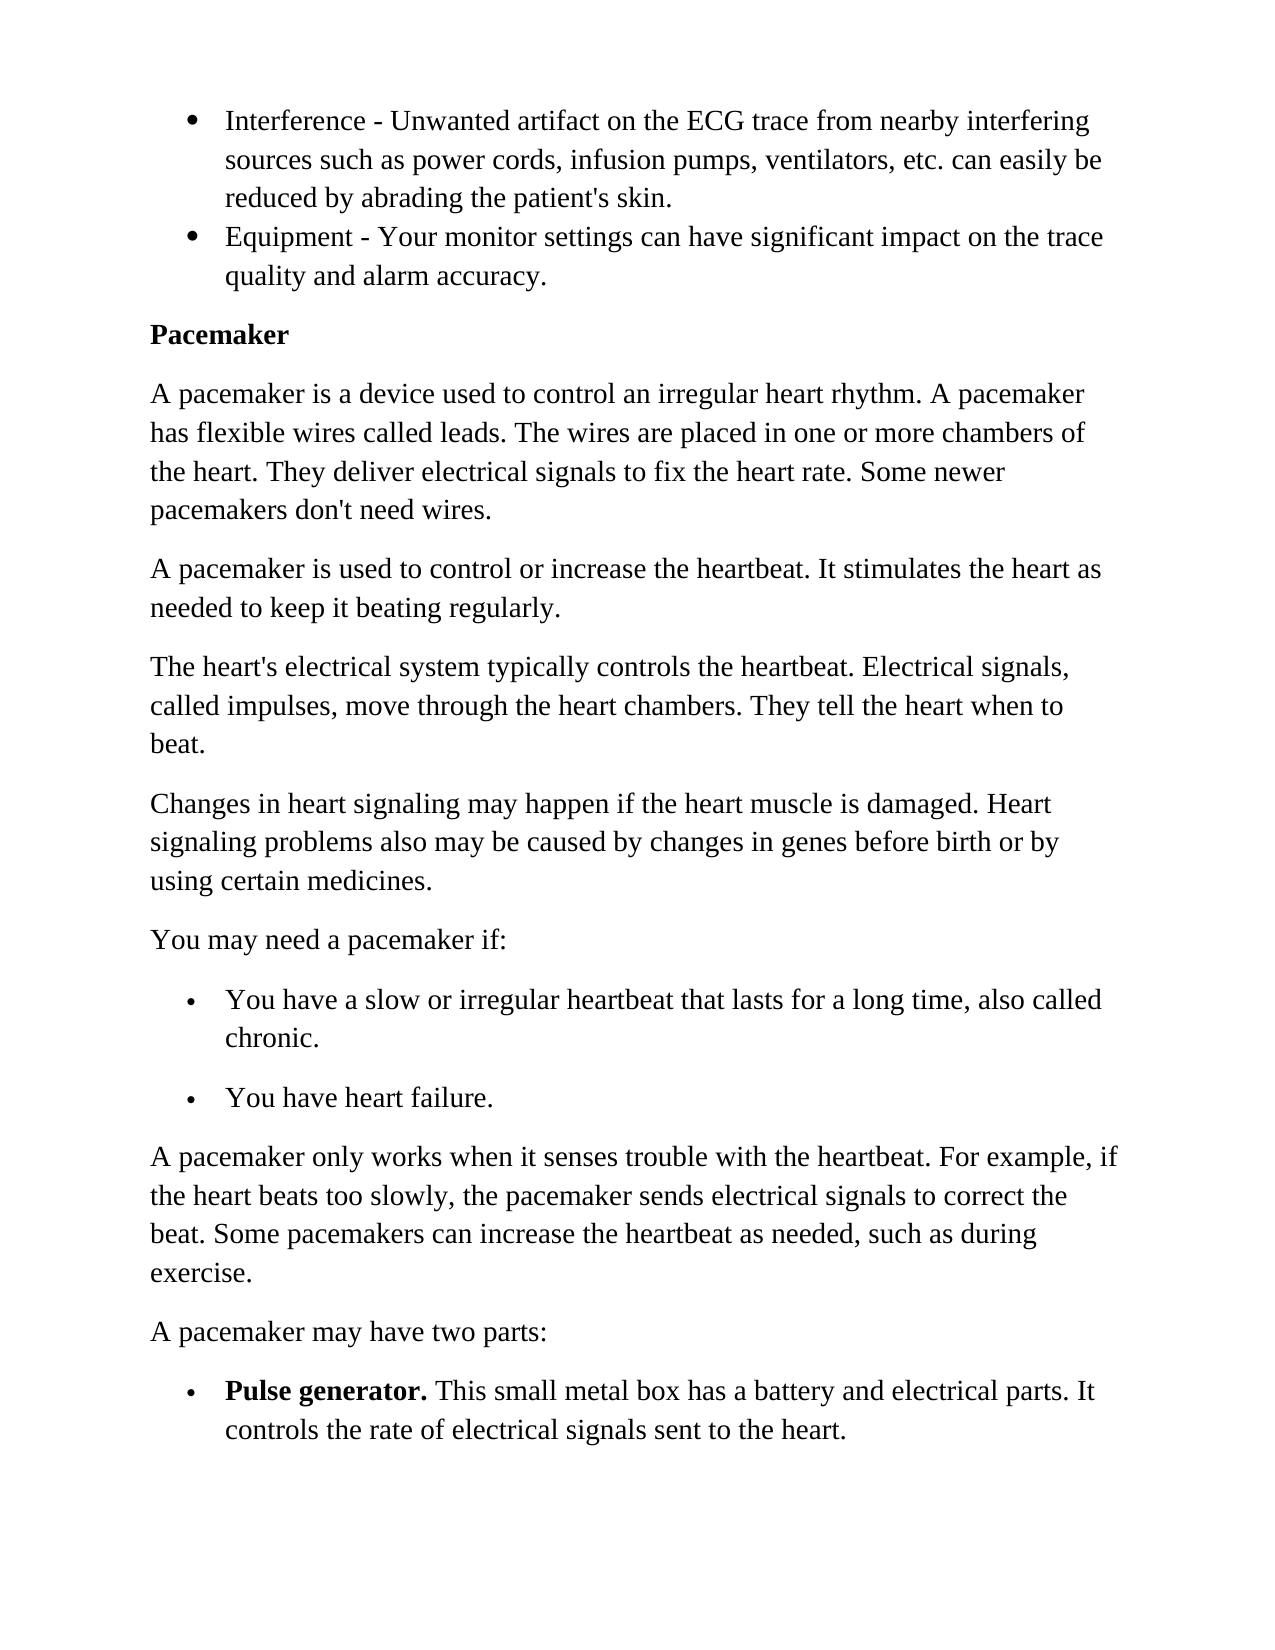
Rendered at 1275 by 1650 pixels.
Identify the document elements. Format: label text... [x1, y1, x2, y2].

text A pacemaker only works when it senses trouble with the heartbeat. For example, if the heart beats too slowly, the pacemaker sends electrical signals to correct the beat. Some pacemakers can increase the heartbeat as needed, such as during exercise. [150, 1139, 1125, 1288]
list You have a slow or irregular heartbeat that lasts for a long time, also called chronic. [187, 982, 1125, 1054]
list You have heart failure. [187, 1080, 1125, 1113]
text A pacemaker is a device used to control an irregular heart rhythm. A pacemaker has flexible wires called leads. The wires are placed in one or more chambers of the heart. They deliver electrical signals to fix the heart rate. Some newer pacemakers don't need wires. [150, 377, 1125, 526]
list Pulse generator. This small metal box has a battery and electrical parts. It controls the rate of electrical signals sent to the heart. [187, 1373, 1125, 1446]
text A pacemaker may have two parts: [150, 1314, 1125, 1348]
list Equipment - Your monitor settings can have significant impact on the trace quality and alarm accuracy. [187, 219, 1125, 291]
text A pacemaker is used to control or increase the heartbeat. It stimulates the heart as needed to keep it beating regularly. [150, 552, 1125, 624]
text The heart's electrical system typically controls the heartbeat. Electrical signals, called impulses, move through the heart chambers. They tell the heart when to beat. [150, 649, 1125, 760]
text You may need a pacemaker if: [150, 922, 1125, 956]
text Pacemaker [150, 317, 1125, 351]
text Changes in heart signaling may happen if the heart muscle is damaged. Heart signaling problems also may be caused by changes in genes before birth or by using certain medicines. [150, 786, 1125, 897]
list Interference - Unwanted artifact on the ECG trace from nearby interfering sources such as power cords, infusion pumps, ventilators, etc. can easily be reduced by abrading the patient's skin. [187, 103, 1125, 214]
